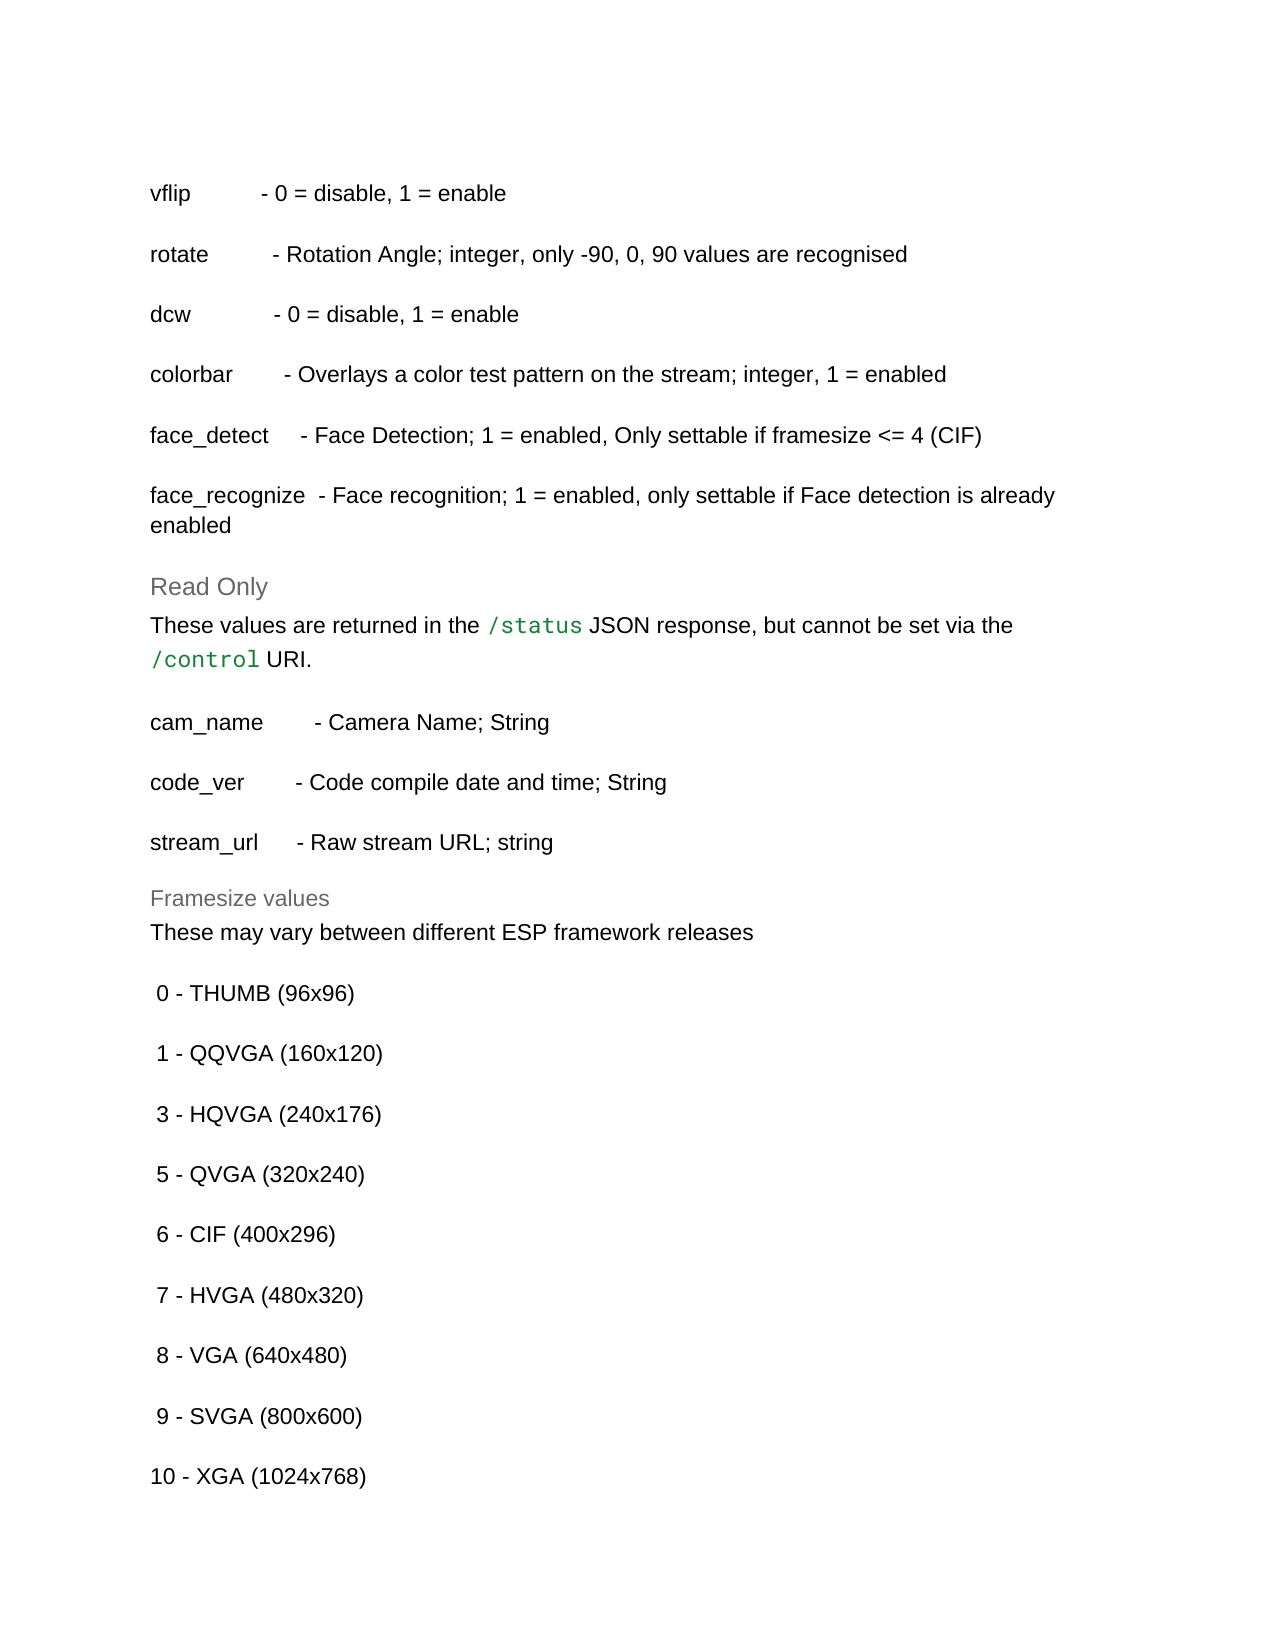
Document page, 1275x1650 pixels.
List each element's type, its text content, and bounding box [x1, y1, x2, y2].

subtitle Framesize values [150, 884, 1125, 911]
text face_recognize - Face recognition; 1 = enabled, only settable if Face detection is already enabled [150, 482, 1125, 539]
text cam_name - Camera Name; String [150, 708, 1125, 735]
text 10 - XGA (1024x768) [150, 1463, 1125, 1489]
text vflip - 0 = disable, 1 = enable [150, 180, 1125, 207]
text rotate - Rotation Angle; integer, only -90, 0, 90 values are recognised [150, 241, 1125, 267]
text 9 - SVGA (800x600) [150, 1403, 1125, 1429]
text face_detect - Face Detection; 1 = enabled, Only settable if framesize <= 4 (CIF) [150, 422, 1125, 448]
text colorbar - Overlays a color test pattern on the stream; integer, 1 = enabled [150, 361, 1125, 388]
text 7 - HVGA (480x320) [150, 1282, 1125, 1308]
text dcw - 0 = disable, 1 = enable [150, 301, 1125, 327]
text 0 - THUMB (96x96) [150, 980, 1125, 1006]
text 5 - QVGA (320x240) [150, 1161, 1125, 1187]
text 6 - CIF (400x296) [150, 1221, 1125, 1248]
text 8 - VGA (640x480) [150, 1342, 1125, 1368]
text 3 - HQVGA (240x176) [150, 1101, 1125, 1127]
text These may vary between different ESP framework releases [150, 919, 1125, 946]
text These values are returned in the /status JSON response, but cannot be set via the /control URI. [150, 609, 1125, 674]
text code_ver - Code compile date and time; String [150, 769, 1125, 795]
subtitle Read Only [150, 572, 1125, 601]
text 1 - QQVGA (160x120) [150, 1040, 1125, 1066]
text stream_url - Raw stream URL; string [150, 829, 1125, 856]
